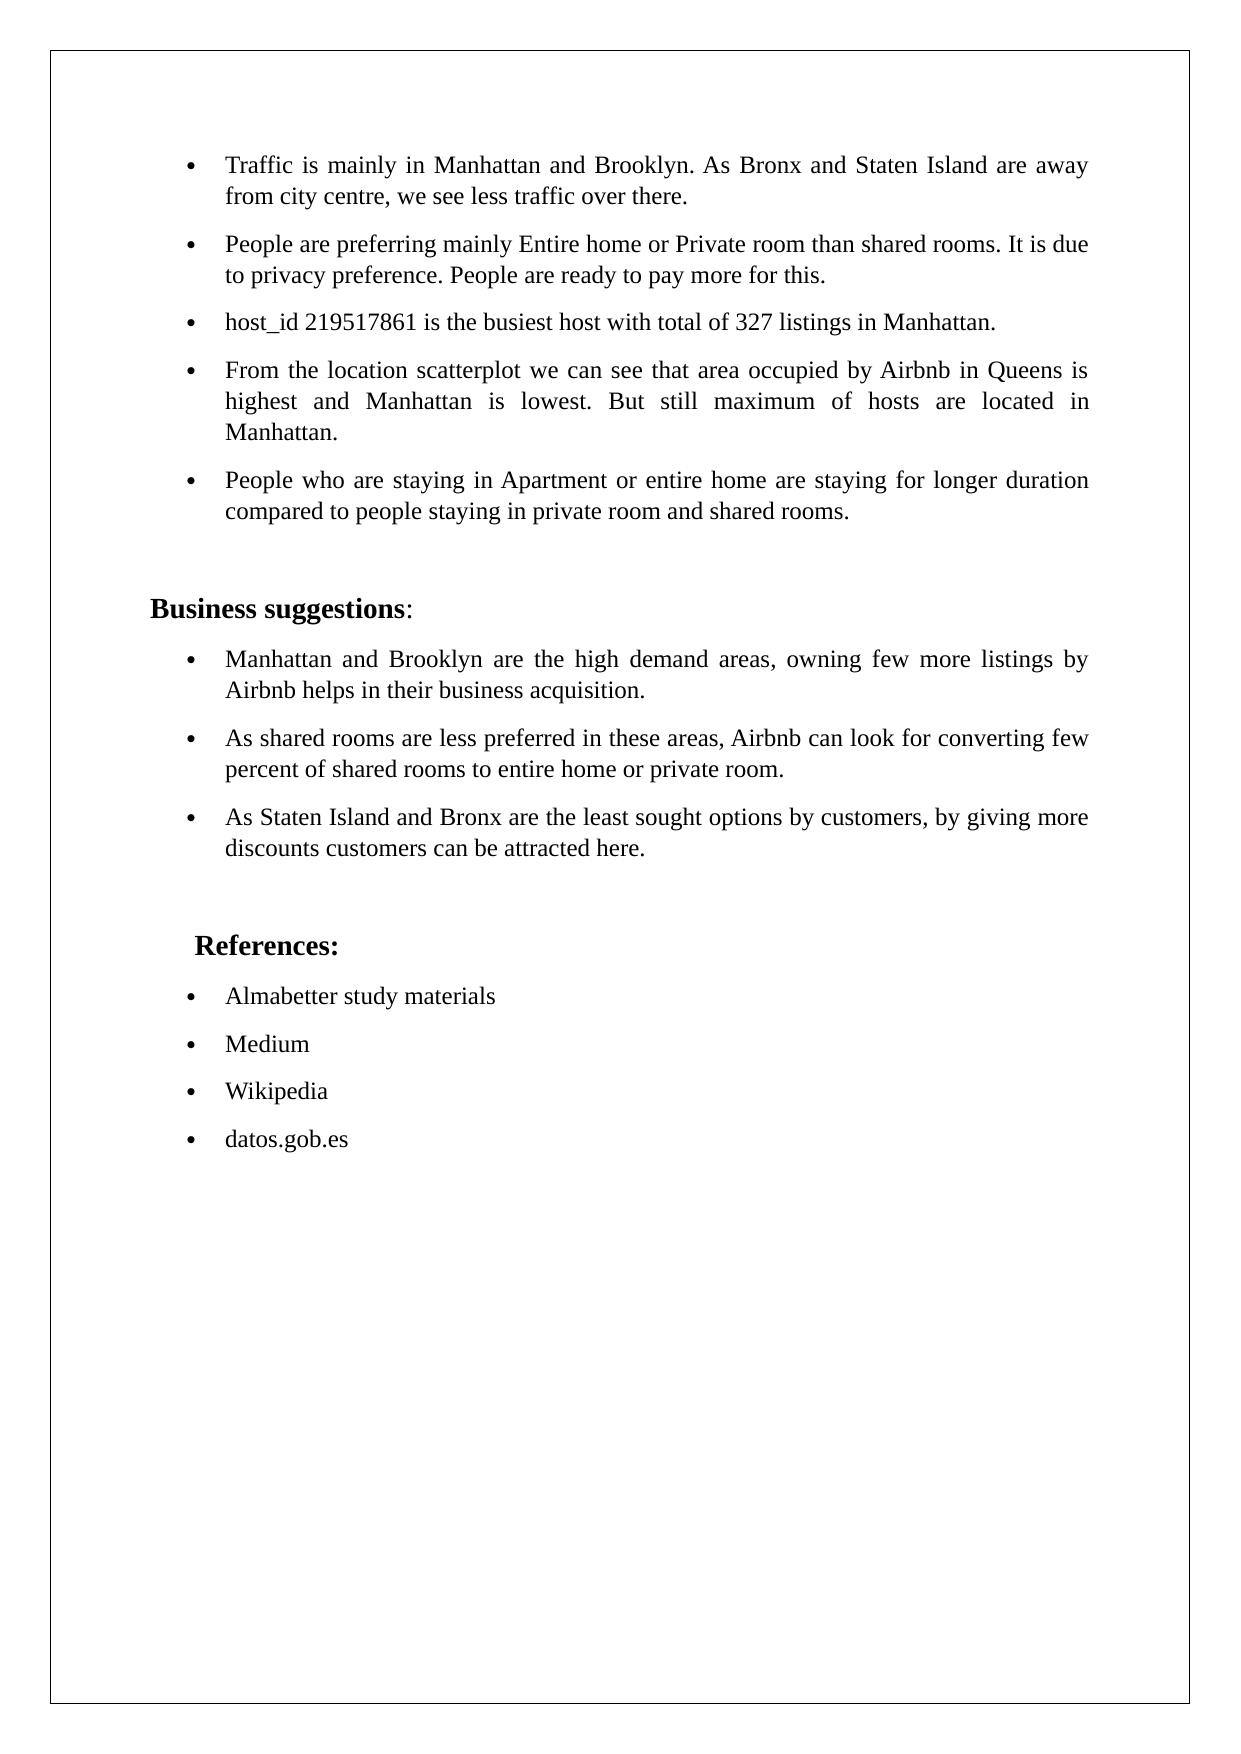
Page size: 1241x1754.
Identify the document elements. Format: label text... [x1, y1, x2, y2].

list As shared rooms are less preferred in these areas, Airbnb can look for converting few percent of shared rooms to entire home or private room. [187, 723, 1090, 783]
list People are preferring mainly Entire home or Private room than shared rooms. It is due to privacy preference. People are ready to pay more for this. [187, 229, 1090, 288]
list Medium [187, 1029, 1090, 1057]
text Business suggestions: [150, 591, 1090, 625]
list datos.gob.es [187, 1124, 1090, 1153]
list Almabetter study materials [187, 981, 1090, 1010]
list Traffic is mainly in Manhattan and Brooklyn. As Bronx and Staten Island are away from city centre, we see less traffic over there. [187, 150, 1090, 210]
list People who are staying in Apartment or entire home are staying for longer duration compared to people staying in private room and shared rooms. [187, 465, 1090, 525]
list host_id 219517861 is the busiest host with total of 327 listings in Manhattan. [187, 307, 1090, 336]
list As Staten Island and Bronx are the least sought options by customers, by giving more discounts customers can be attracted here. [187, 802, 1090, 862]
list Wikipedia [187, 1076, 1090, 1105]
text References: [194, 928, 1090, 962]
list Manhattan and Brooklyn are the high demand areas, owning few more listings by Airbnb helps in their business acquisition. [187, 644, 1090, 704]
list From the location scatterplot we can see that area occupied by Airbnb in Queens is highest and Manhattan is lowest. But still maximum of hosts are located in Manhattan. [187, 355, 1090, 446]
